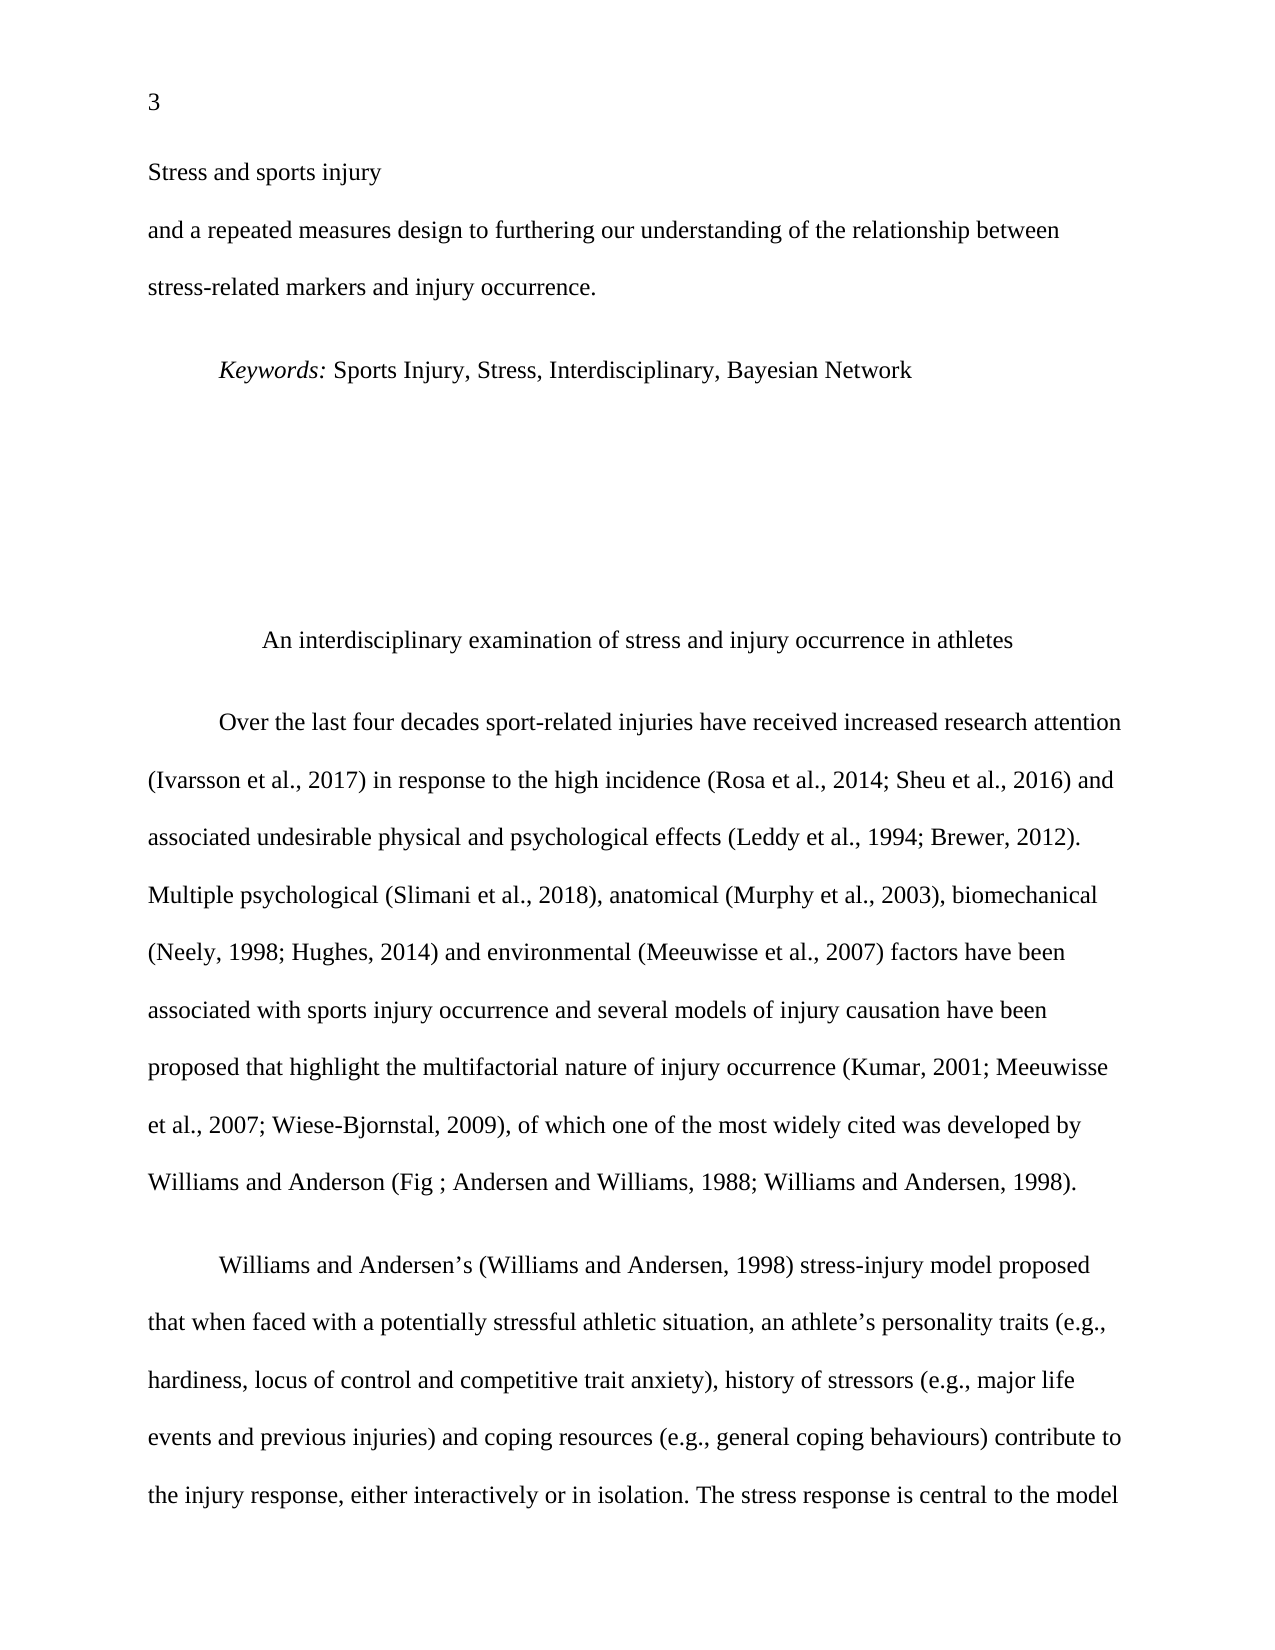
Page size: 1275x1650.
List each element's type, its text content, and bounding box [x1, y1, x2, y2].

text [148, 1250, 1127, 1509]
text Keywords: Sports Injury, Stress, Interdisciplinary, Bayesian Network [148, 355, 1127, 384]
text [148, 215, 1127, 301]
title An interdisciplinary examination of stress and injury occurrence in athletes [148, 625, 1127, 654]
text Over the last four decades sport-related injuries have received increased research attention (Ivarsson et al., 2017) in response to the high incidence (Rosa et al., 2014; Sheu et al., 2016) and associated undesirable physical and psychological effects (Leddy et al., 1994; Brewer, 2012). Multiple psychological (Slimani et al., 2018), anatomical (Murphy et al., 2003), biomechanical (Neely, 1998; Hughes, 2014) and environmental (Meeuwisse et al., 2007) factors have been associated with sports injury occurrence and several models of injury causation have been proposed that highlight the multifactorial nature of injury occurrence (Kumar, 2001; Meeuwisse et al., 2007; Wiese-Bjornstal, 2009), of which one of the most widely cited was developed by Williams and Anderson (Fig ; Andersen and Williams, 1988; Williams and Andersen, 1998). [148, 707, 1127, 1196]
